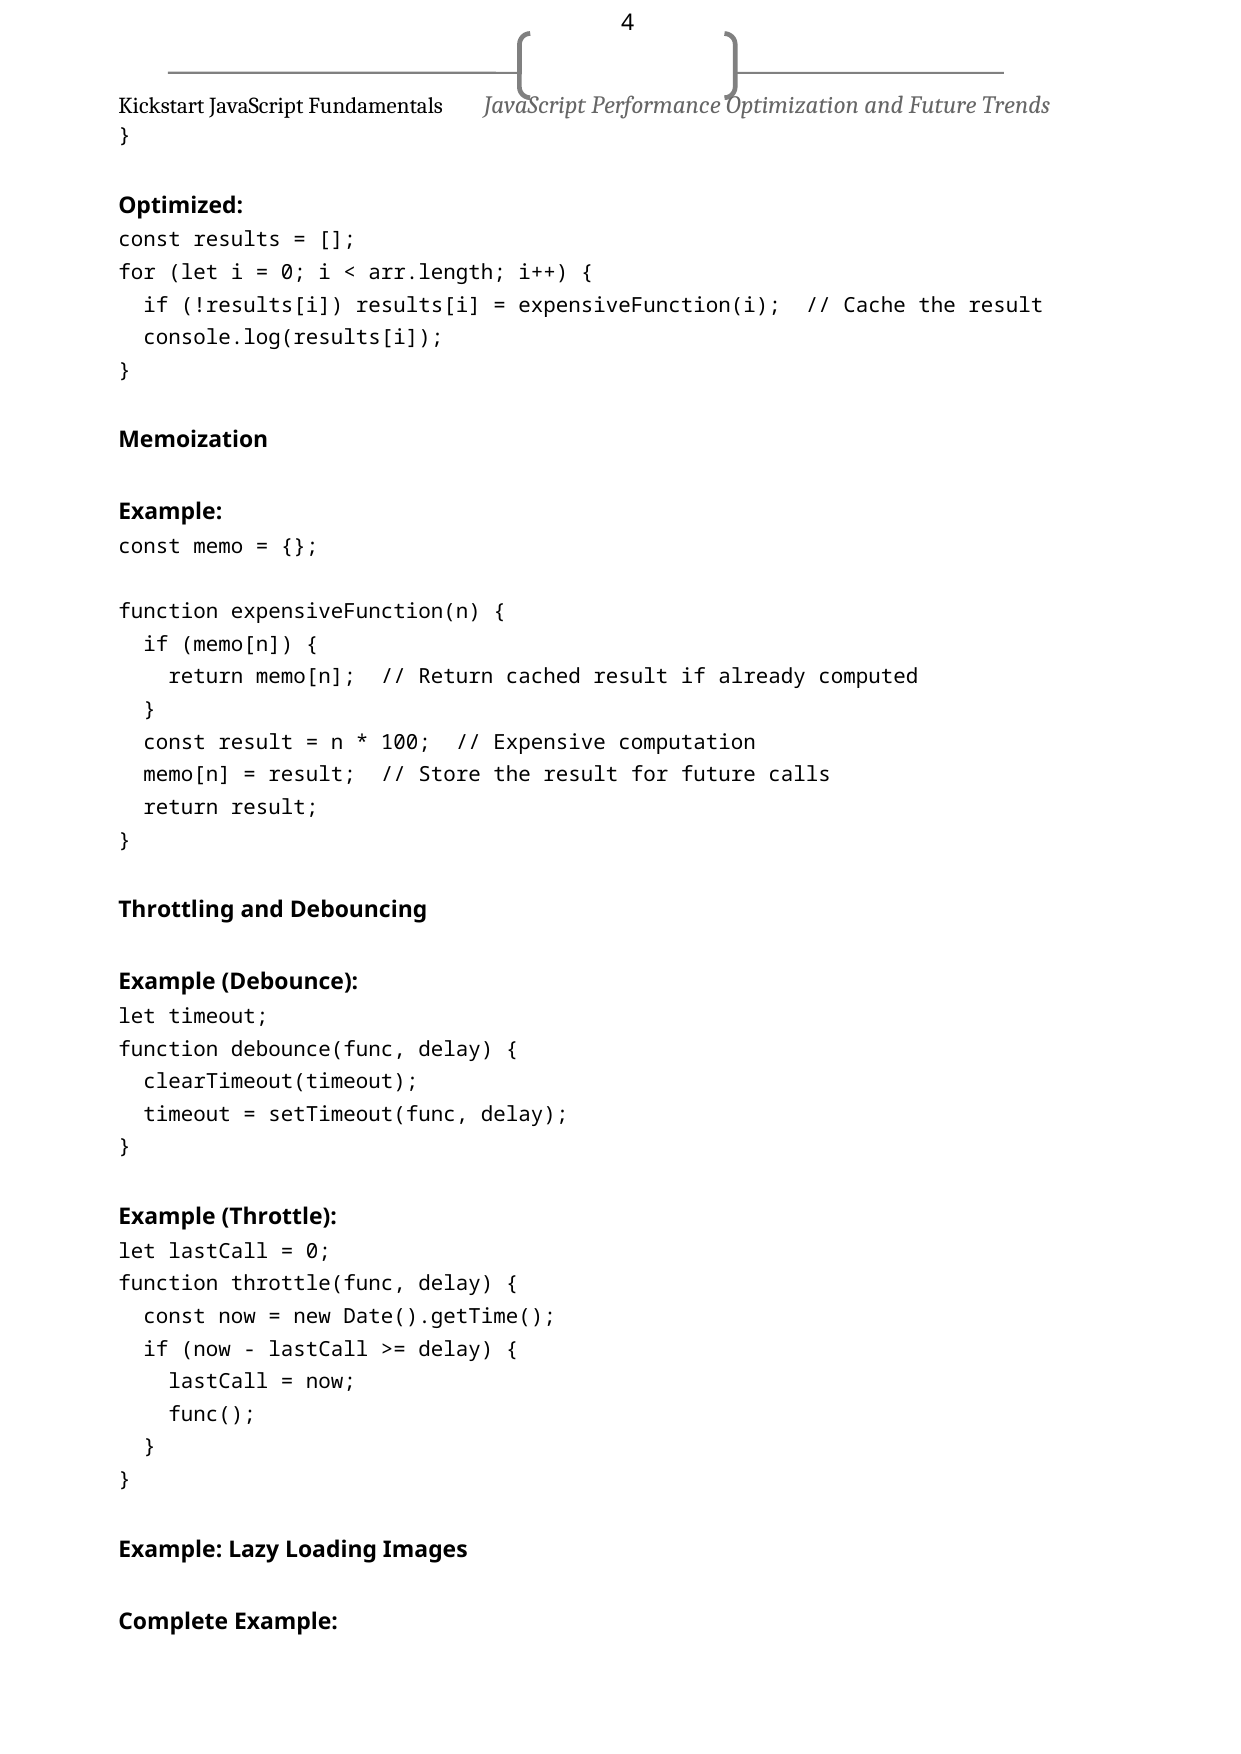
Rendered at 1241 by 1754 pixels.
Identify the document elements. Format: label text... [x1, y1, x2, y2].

text } [118, 1131, 1122, 1160]
text lastCall = now; [118, 1366, 1122, 1395]
text const result = n * 100; // Expensive computation [118, 727, 1122, 755]
text } [118, 694, 1122, 723]
text let lastCall = 0; [118, 1236, 1122, 1264]
text function debounce(func, delay) { [118, 1034, 1122, 1062]
text func(); [118, 1399, 1122, 1427]
text Example: Lazy Loading Images [118, 1533, 1122, 1564]
text Example (Debounce): [118, 965, 1122, 996]
text if (memo[n]) { [118, 629, 1122, 657]
text if (!results[i]) results[i] = expensiveFunction(i); // Cache the result [118, 290, 1122, 318]
text memo[n] = result; // Store the result for future calls [118, 759, 1122, 788]
text } [118, 120, 1122, 148]
text timeout = setTimeout(func, delay); [118, 1099, 1122, 1127]
text Optimized: [118, 188, 1122, 220]
text clearTimeout(timeout); [118, 1066, 1122, 1095]
text } [118, 355, 1122, 383]
text Throttling and Debouncing [118, 893, 1122, 924]
text let timeout; [118, 1001, 1122, 1029]
text } [118, 1432, 1122, 1460]
text return result; [118, 792, 1122, 821]
text for (let i = 0; i < arr.length; i++) { [118, 257, 1122, 286]
text function throttle(func, delay) { [118, 1268, 1122, 1297]
text const results = []; [118, 224, 1122, 253]
text function expensiveFunction(n) { [118, 596, 1122, 625]
text if (now - lastCall >= delay) { [118, 1334, 1122, 1362]
text Memoization [118, 423, 1122, 455]
text const memo = {}; [118, 531, 1122, 560]
text console.log(results[i]); [118, 322, 1122, 351]
text } [118, 1464, 1122, 1493]
text Example (Throttle): [118, 1200, 1122, 1231]
text Example: [118, 495, 1122, 527]
text Complete Example: [118, 1604, 1122, 1636]
text } [118, 825, 1122, 853]
text const now = new Date().getTime(); [118, 1301, 1122, 1329]
text return memo[n]; // Return cached result if already computed [118, 662, 1122, 690]
